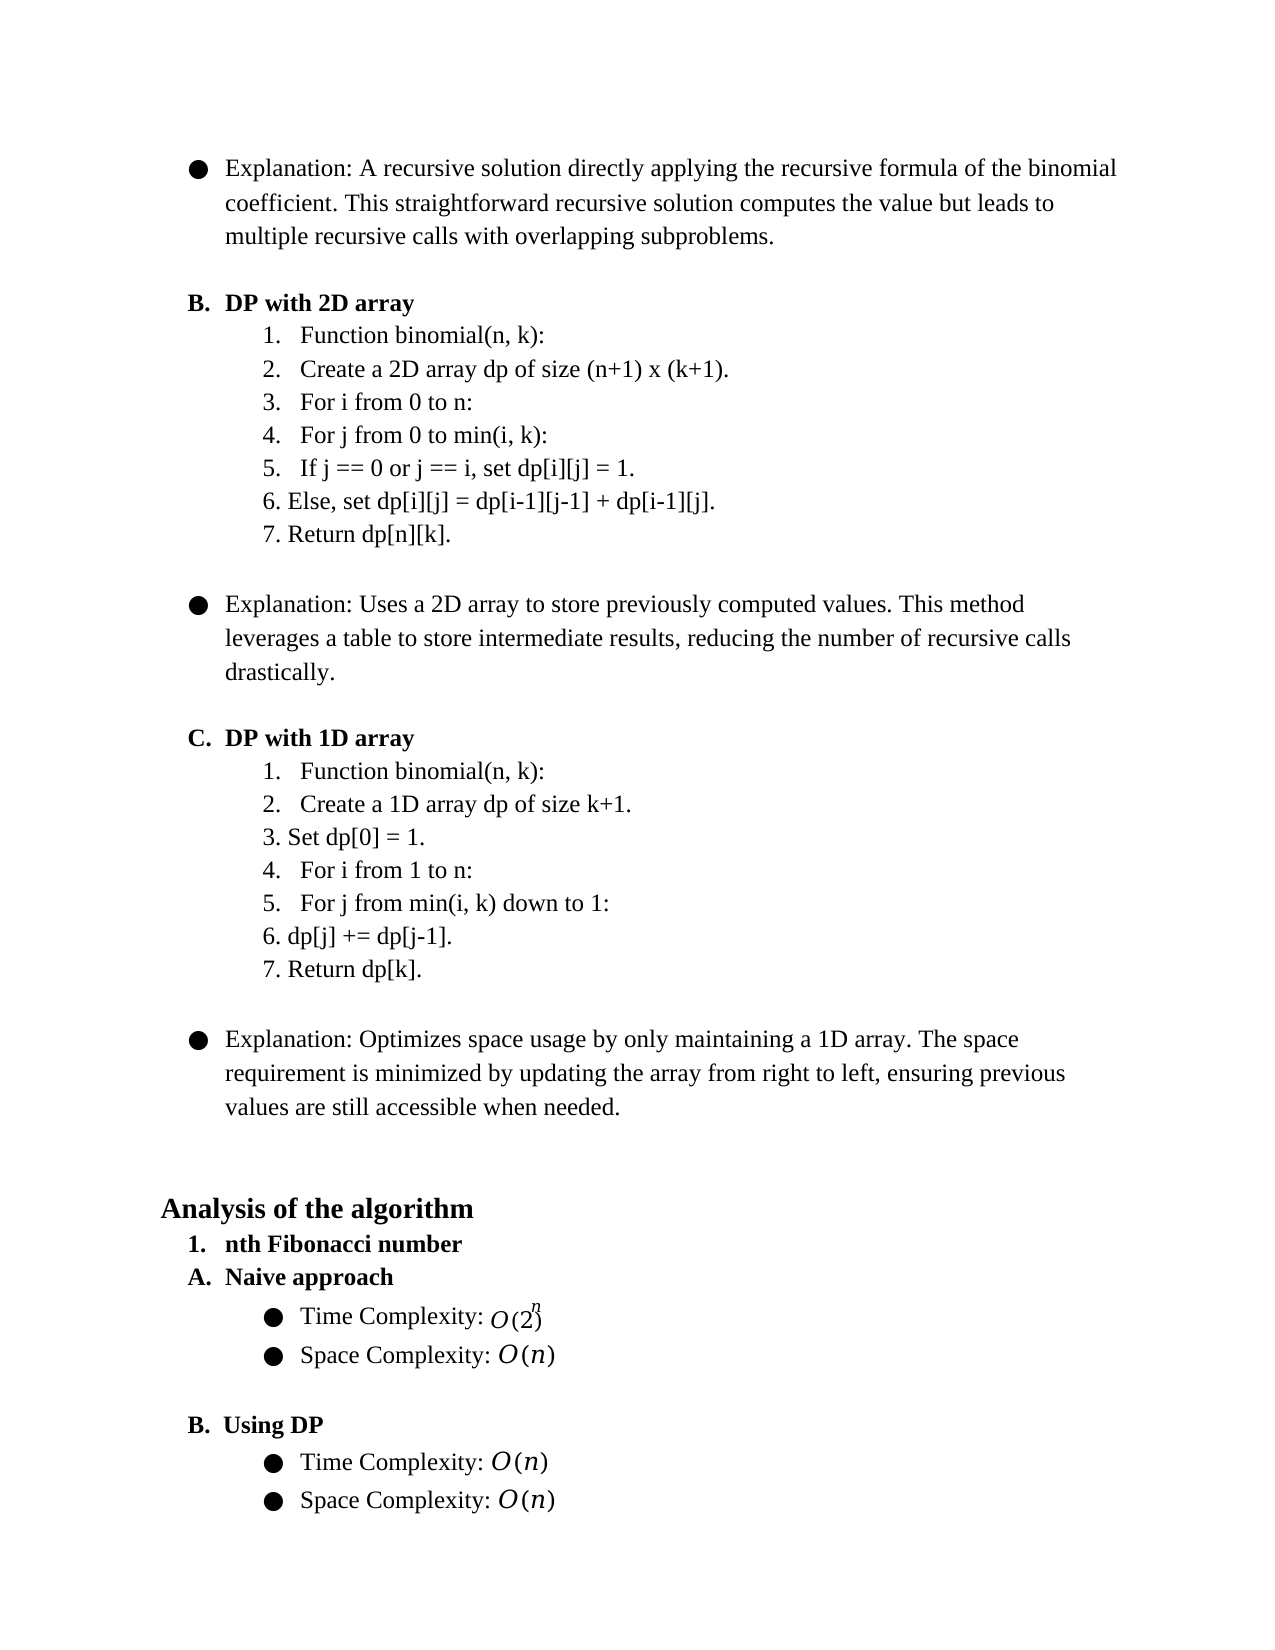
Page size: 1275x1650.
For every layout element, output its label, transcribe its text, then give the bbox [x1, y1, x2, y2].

list For i from 1 to n: [262, 855, 1135, 884]
list Explanation: A recursive solution directly applying the recursive formula of the binomial coefficient. This straightforward recursive solution computes the value but leads to multiple recursive calls with overlapping subproblems. [187, 150, 1117, 250]
list Function binomial(n, k): [262, 321, 1135, 349]
list If j == 0 or j == i, set dp[i][j] = 1. [262, 453, 1135, 482]
list Explanation: Optimizes space usage by only maintaining a 1D array. The space requirement is minimized by updating the array from right to left, ensuring previous values are still accessible when needed. [187, 1020, 1066, 1120]
list Explanation: Uses a 2D array to store previously computed values. This method leverages a table to store intermediate results, reducing the number of recursive calls drastically. [187, 585, 1071, 685]
list Naive approach [187, 1262, 1135, 1291]
text 7. Return dp[k]. [262, 954, 1135, 983]
list Function binomial(n, k): [262, 756, 1135, 784]
list For j from 0 to min(i, k): [262, 420, 1135, 448]
list Space Complexity: 𝑂(𝑛) [262, 1337, 1135, 1371]
list Create a 1D array dp of size k+1. 3. Set dp[0] = 1. [262, 789, 632, 851]
text 6. dp[j] += dp[j-1]. [262, 921, 1135, 950]
subtitle DP with 1D array [187, 723, 1135, 751]
list Time Complexity: 𝑛 [262, 1296, 1135, 1332]
list For i from 0 to n: [262, 387, 1135, 416]
list Space Complexity: 𝑂(𝑛) [262, 1482, 1135, 1516]
list Time Complexity: 𝑂(𝑛) [262, 1443, 1135, 1477]
subtitle nth Fibonacci number [187, 1229, 1135, 1258]
text 6. Else, set dp[i][j] = dp[i-1][j-1] + dp[i-1][j]. [262, 486, 1135, 515]
list Create a 2D array dp of size (n+1) x (k+1). [262, 354, 1135, 382]
list For j from min(i, k) down to 1: [262, 888, 1135, 917]
subtitle Using DP [187, 1410, 1135, 1438]
subtitle Analysis of the algorithm [150, 1191, 1135, 1224]
text 7. Return dp[n][k]. [262, 519, 1135, 548]
subtitle DP with 2D array [187, 288, 1135, 316]
